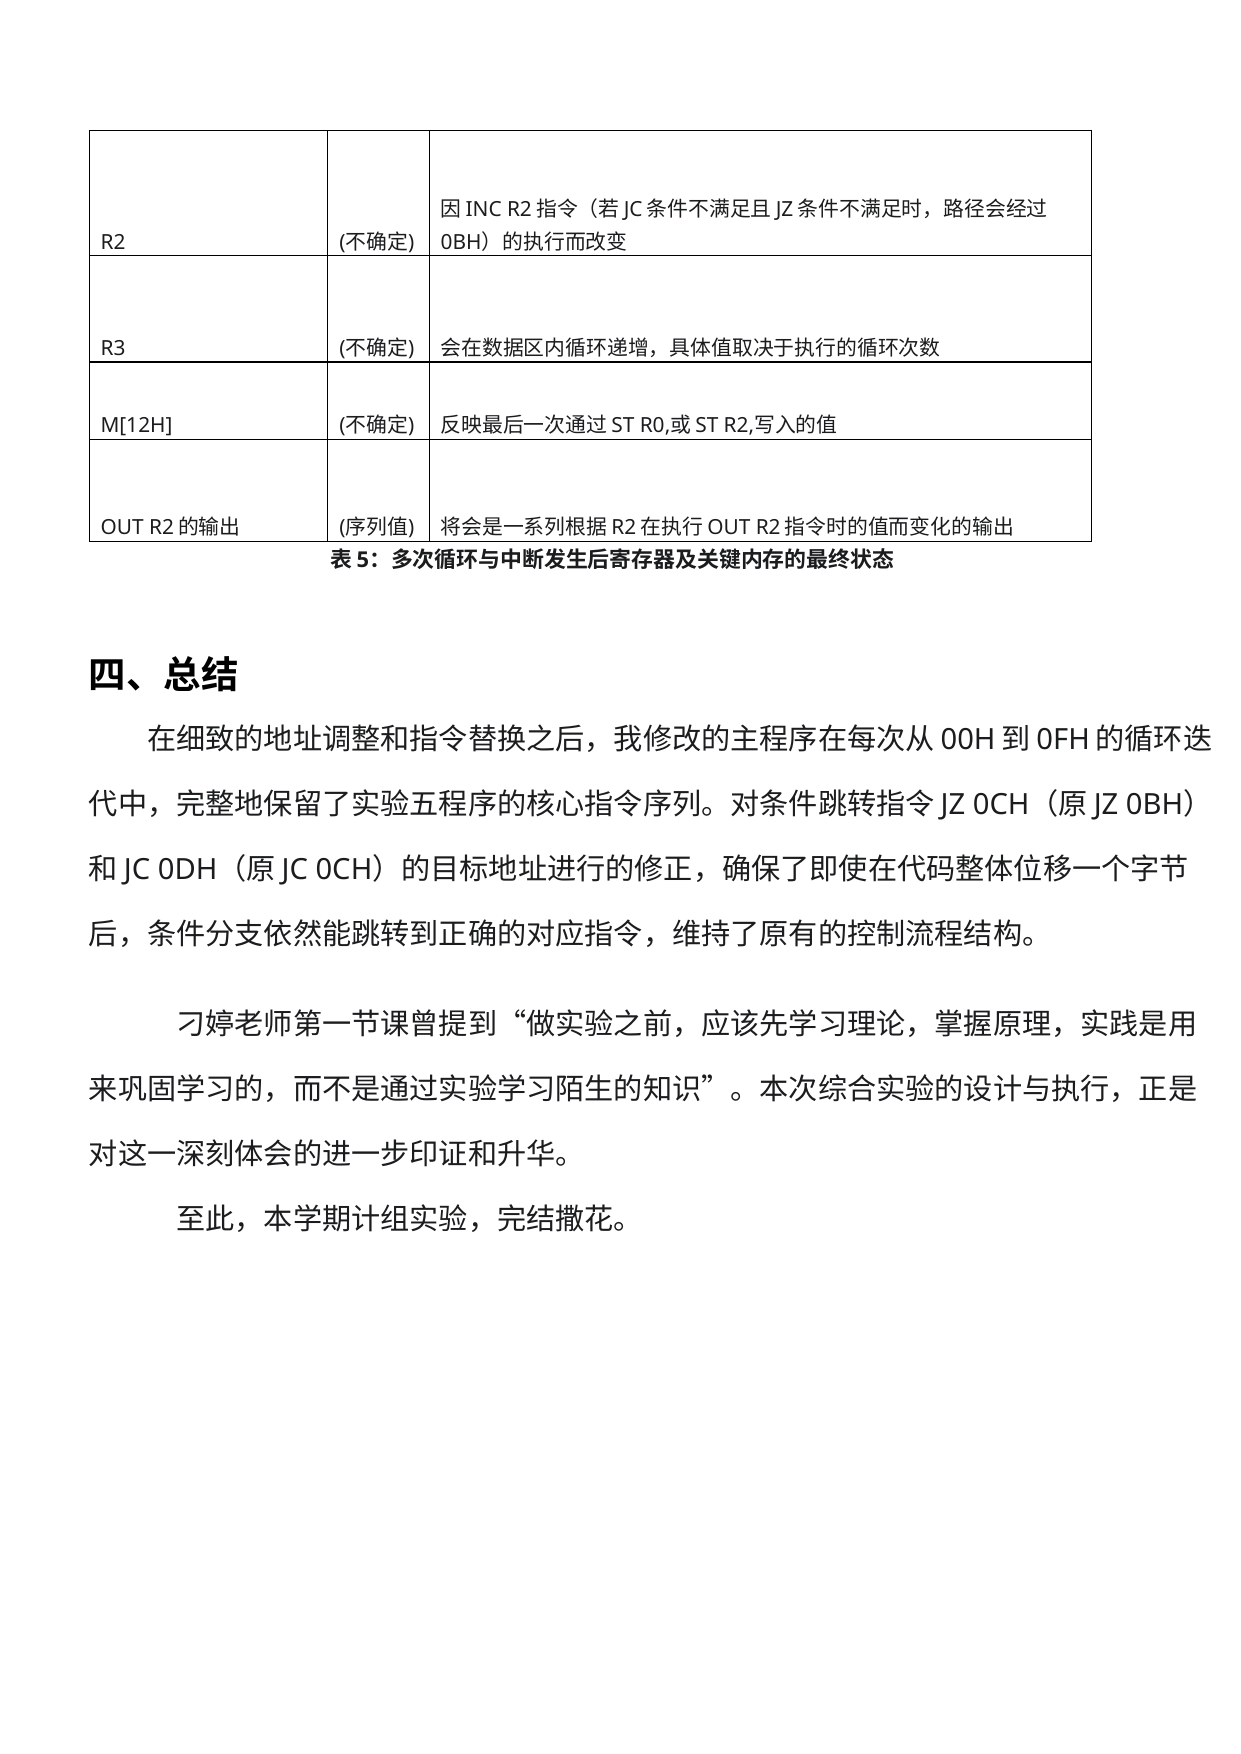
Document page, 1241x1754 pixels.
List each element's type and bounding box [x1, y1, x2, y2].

table_header [78, 130, 1227, 1282]
